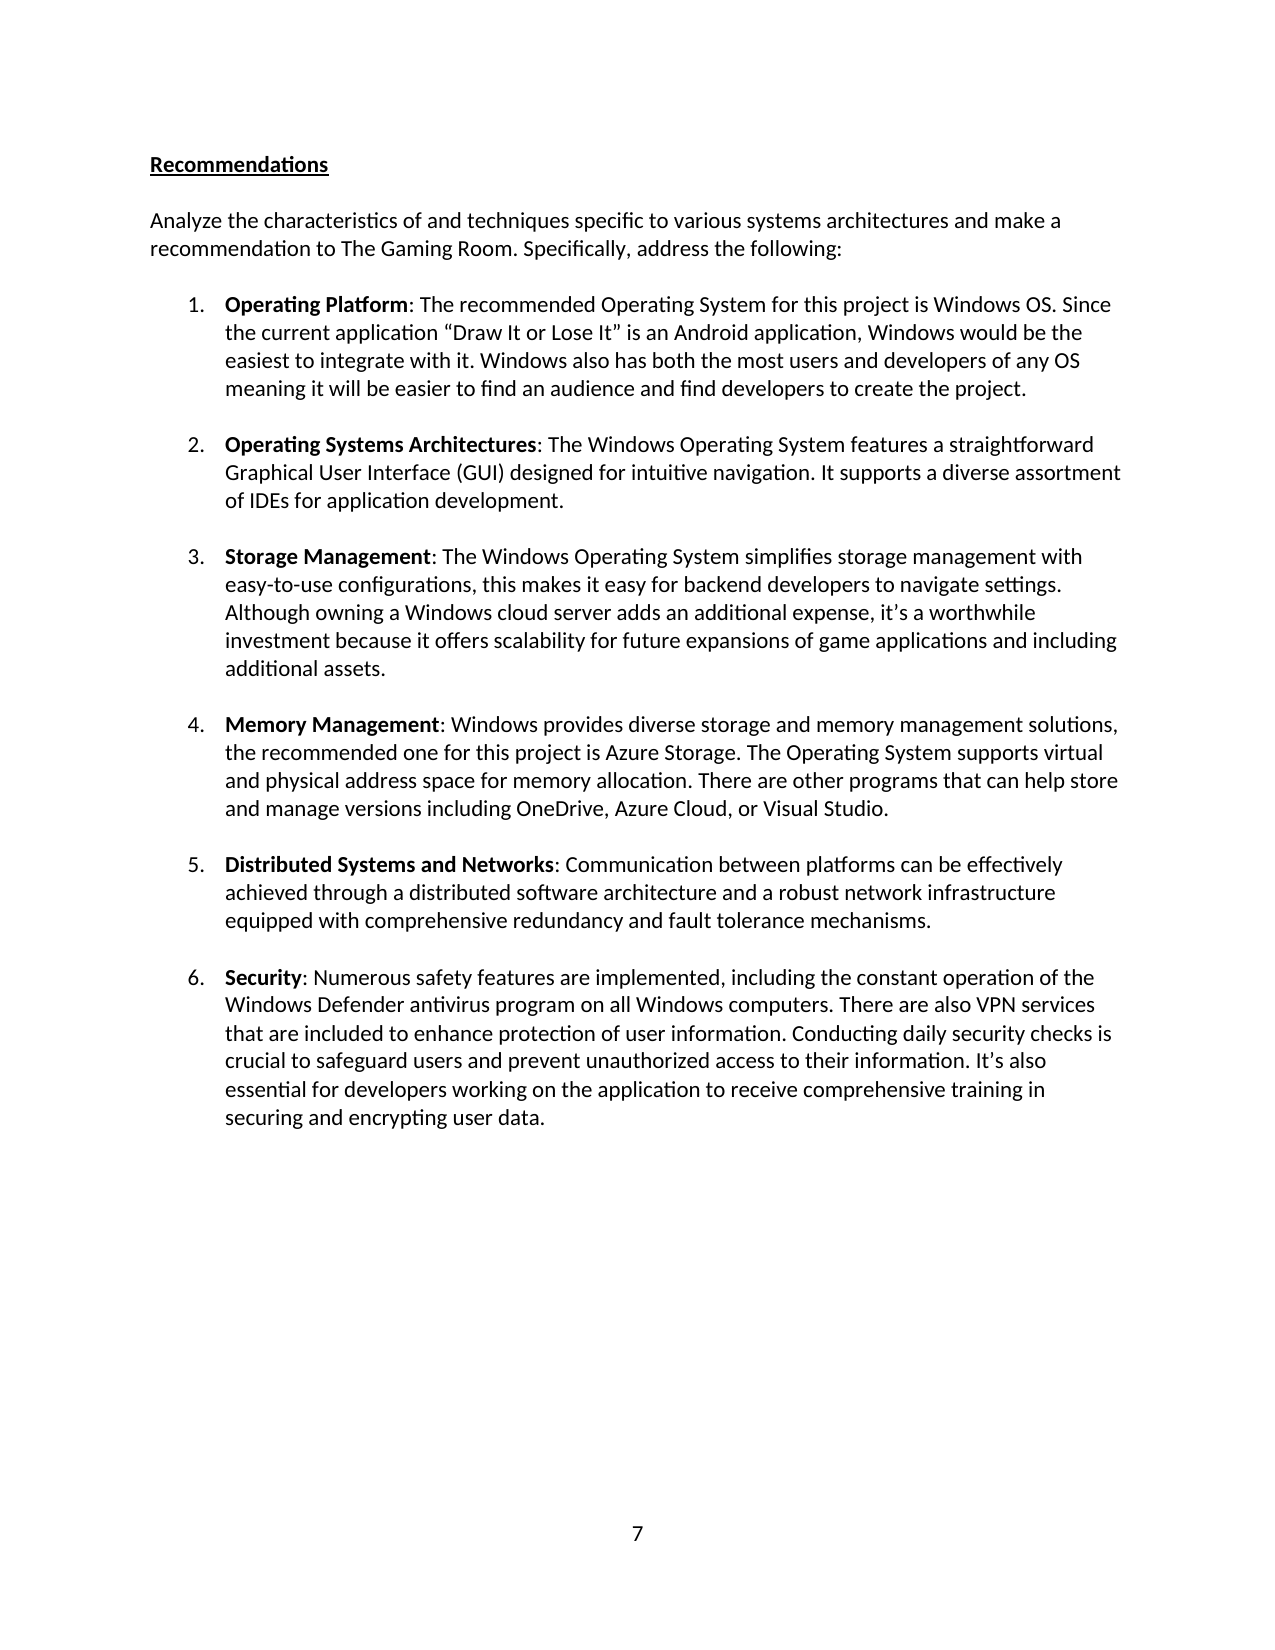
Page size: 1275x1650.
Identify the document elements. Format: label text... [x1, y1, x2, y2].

list Storage Management: The Windows Operating System simplifies storage management with easy-to-use configurations, this makes it easy for backend developers to navigate settings. Although owning a Windows cloud server adds an additional expense, it’s a worthwhile investment because it offers scalability for future expansions of game applications and including additional assets. [187, 542, 1125, 682]
list Operating Platform: The recommended Operating System for this project is Windows OS. Since the current application “Draw It or Lose It” is an Android application, Windows would be the easiest to integrate with it. Windows also has both the most users and developers of any OS meaning it will be easier to find an audience and find developers to create the project. [187, 290, 1125, 402]
list Operating Systems Architectures: The Windows Operating System features a straightforward Graphical User Interface (GUI) designed for intuitive navigation. It supports a diverse assortment of IDEs for application development. [187, 430, 1125, 514]
list Memory Management: Windows provides diverse storage and memory management solutions, the recommended one for this project is Azure Storage. The Operating System supports virtual and physical address space for memory allocation. There are other programs that can help store and manage versions including OneDrive, Azure Cloud, or Visual Studio. [187, 710, 1125, 822]
list Distributed Systems and Networks: Communication between platforms can be effectively achieved through a distributed software architecture and a robust network infrastructure equipped with comprehensive redundancy and fault tolerance mechanisms. [187, 851, 1125, 934]
text Analyze the characteristics of and techniques specific to various systems architectures and make a recommendation to The Gaming Room. Specifically, address the following: [150, 206, 1125, 262]
list Security: Numerous safety features are implemented, including the constant operation of the Windows Defender antivirus program on all Windows computers. There are also VPN services that are included to enhance protection of user information. Conducting daily security checks is crucial to safeguard users and prevent unauthorized access to their information. It’s also essential for developers working on the application to receive comprehensive training in securing and encrypting user data. [187, 963, 1125, 1131]
subtitle Recommendations [150, 150, 1125, 178]
